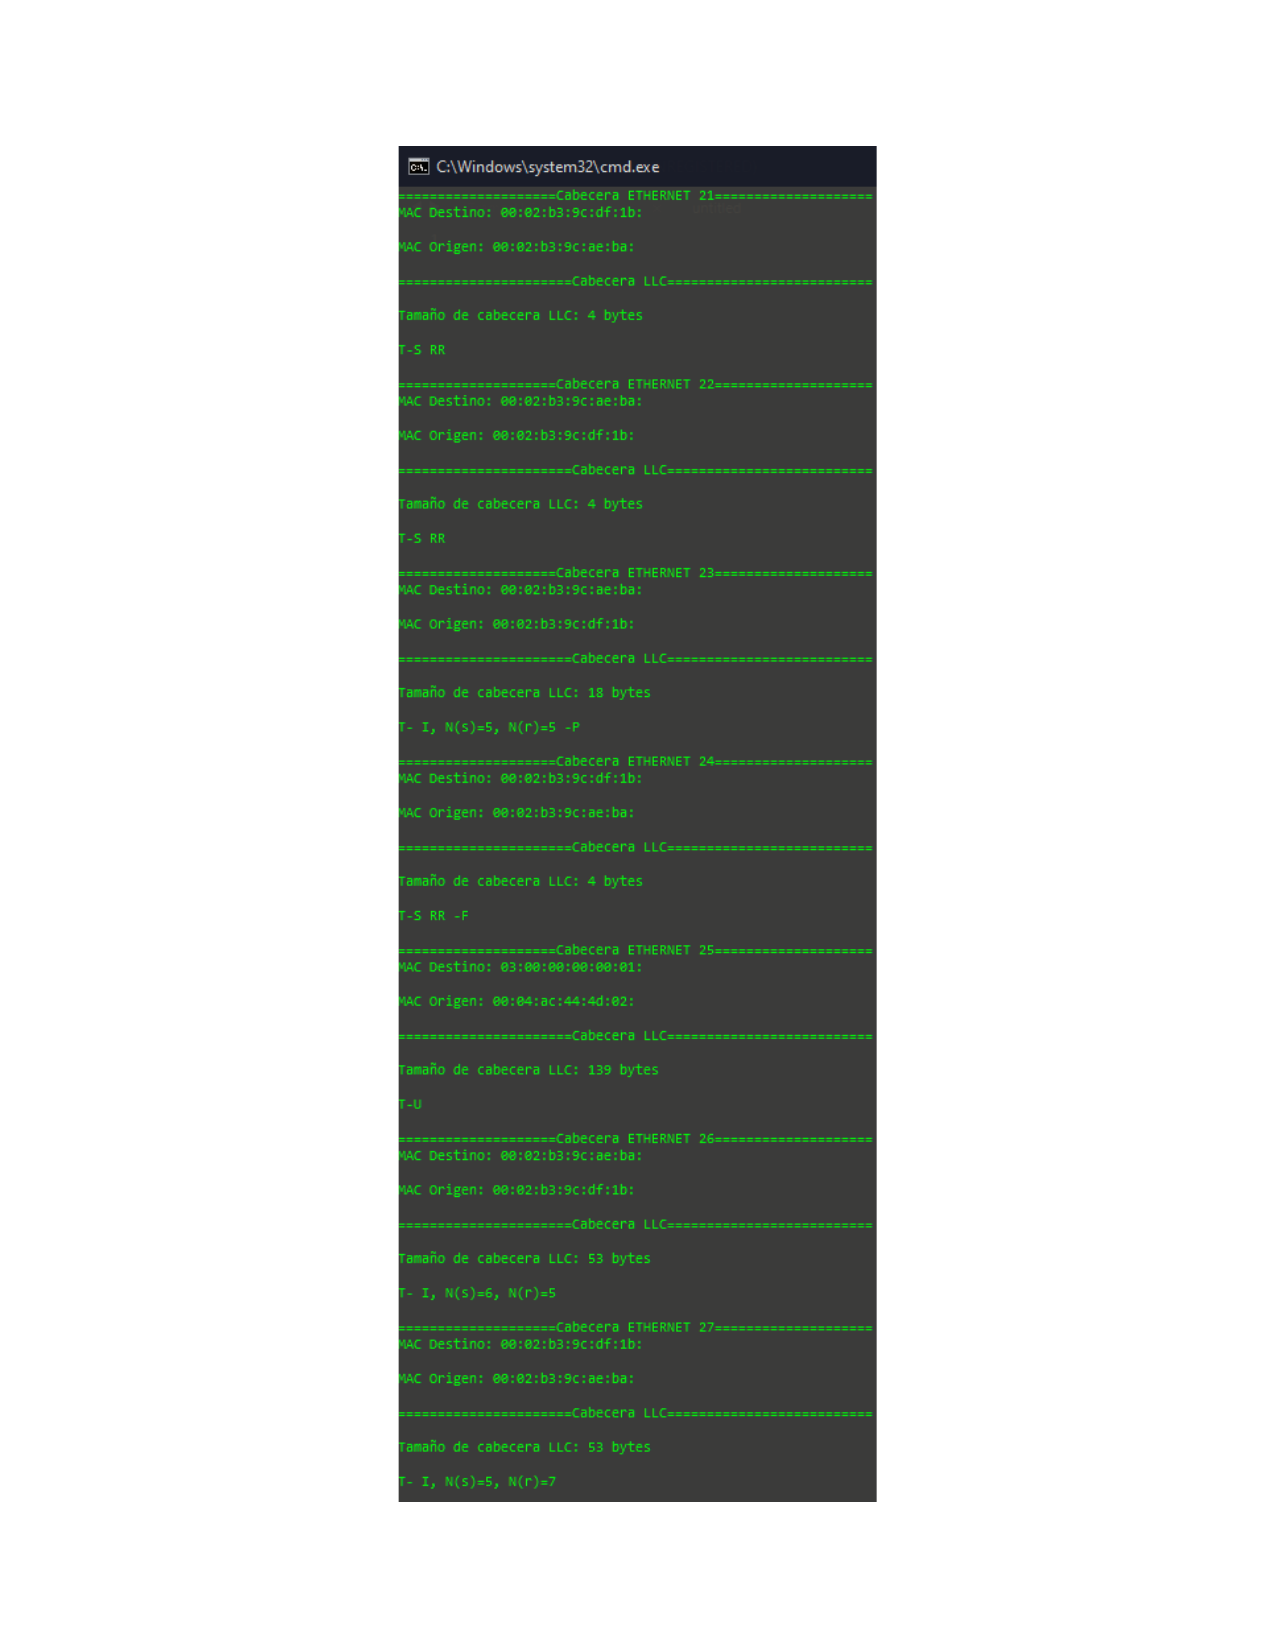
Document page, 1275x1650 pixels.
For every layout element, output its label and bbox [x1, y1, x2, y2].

picture [398, 146, 877, 1502]
